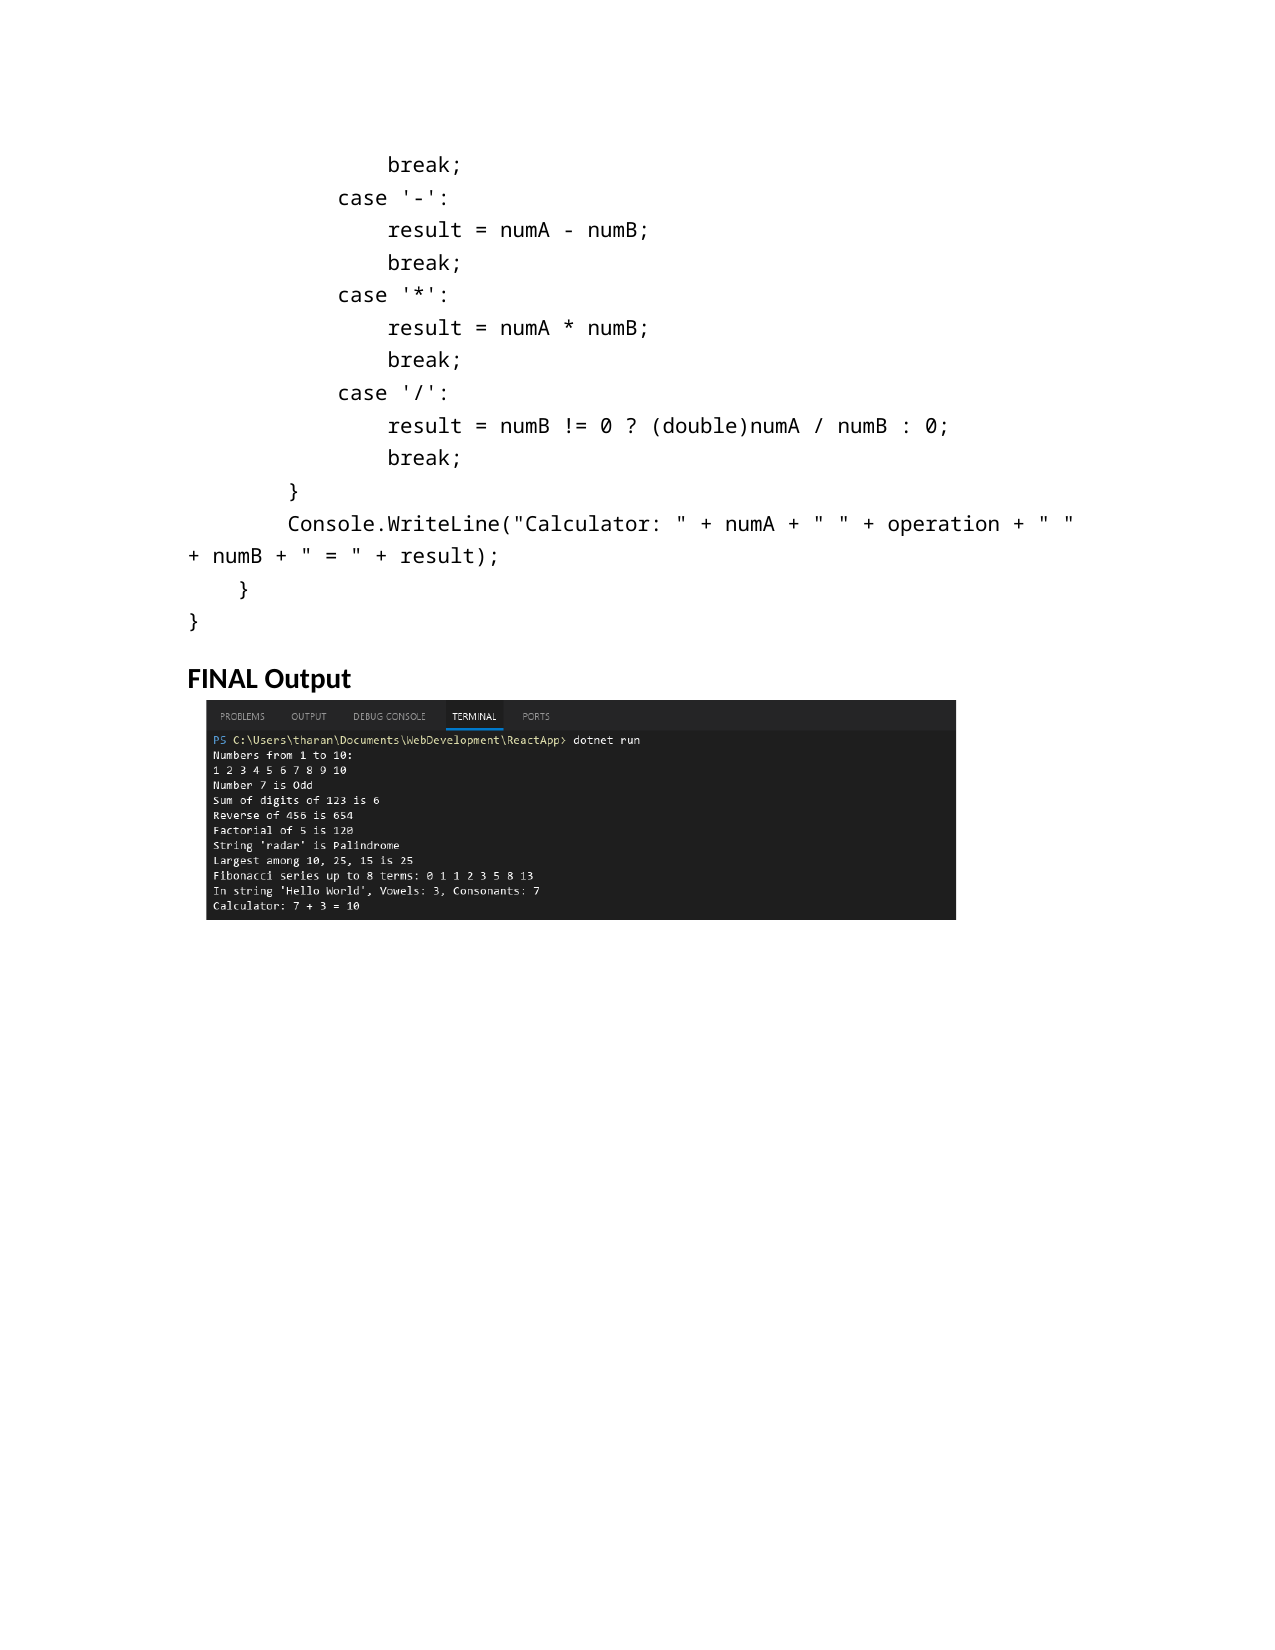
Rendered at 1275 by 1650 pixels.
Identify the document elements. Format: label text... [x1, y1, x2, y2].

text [187, 150, 1087, 635]
picture [206, 700, 957, 920]
subtitle FINAL Output [187, 660, 1087, 696]
